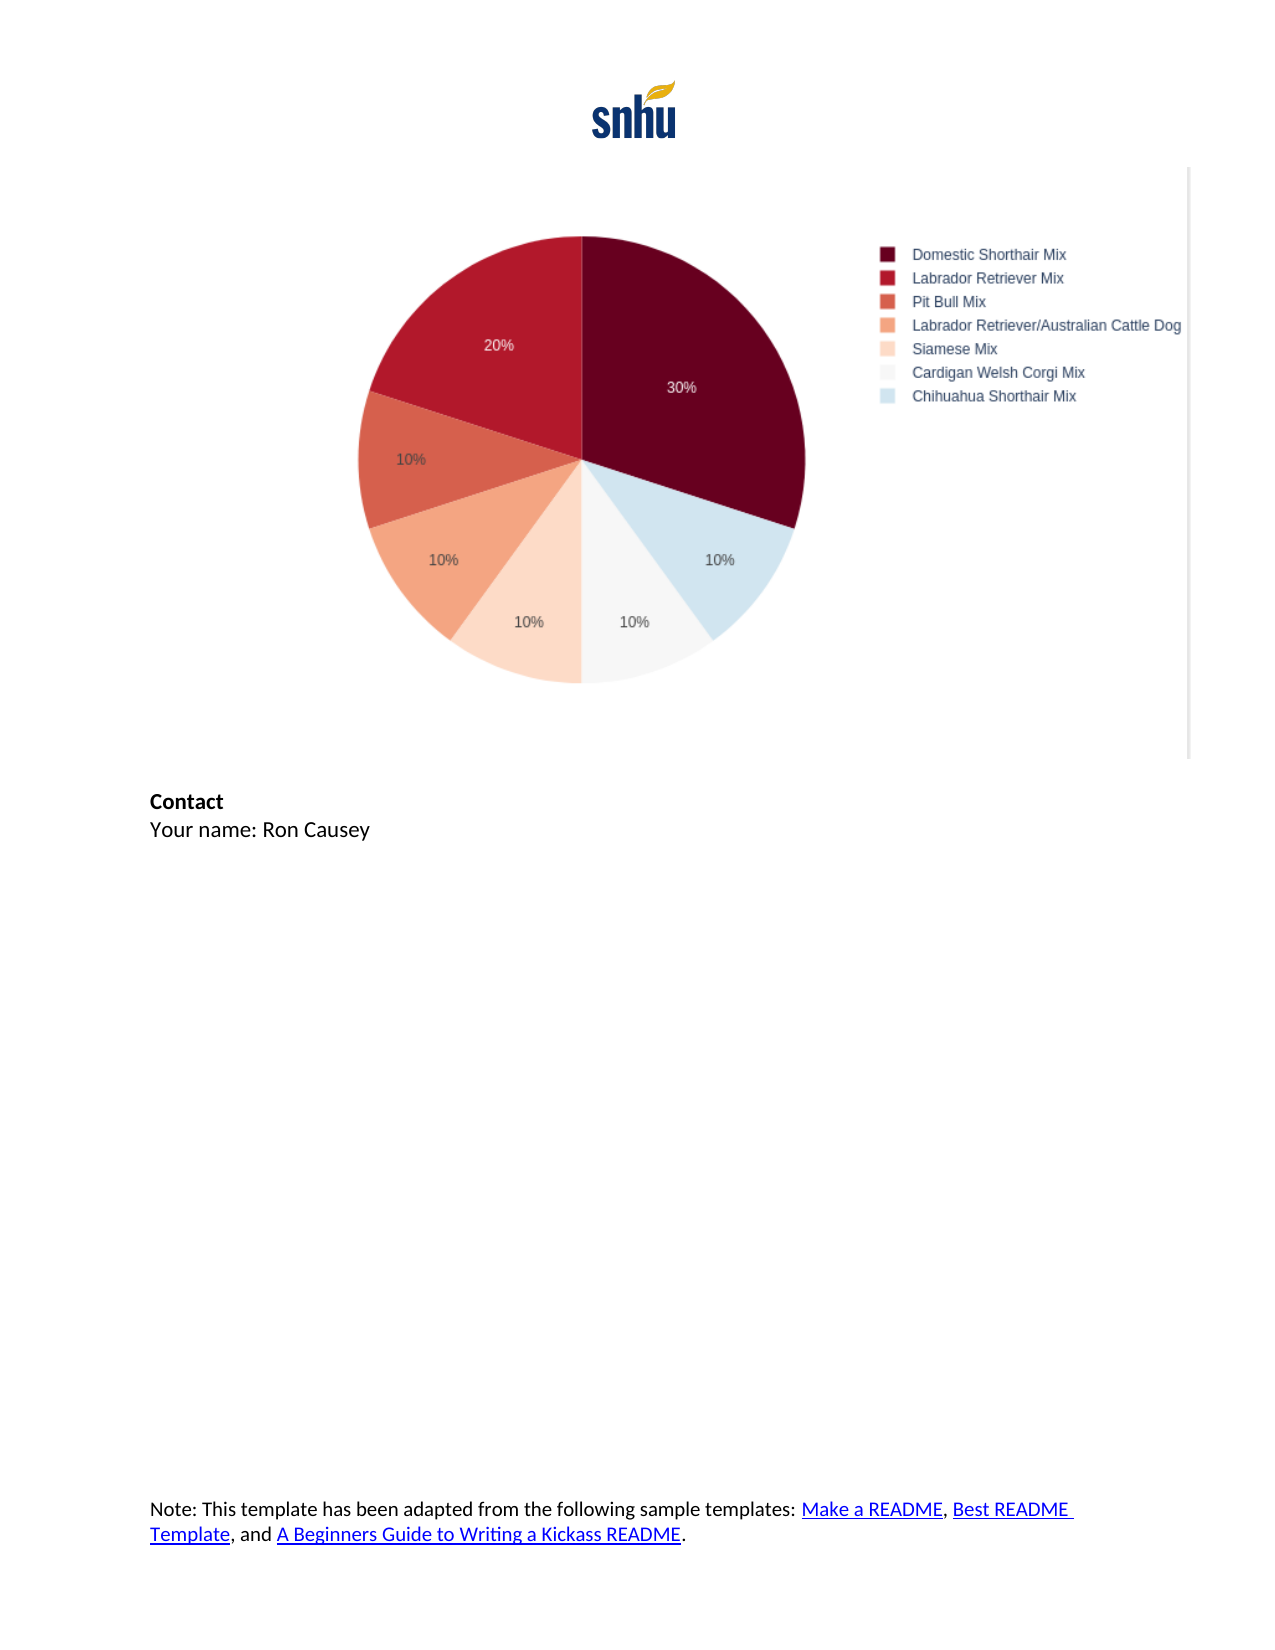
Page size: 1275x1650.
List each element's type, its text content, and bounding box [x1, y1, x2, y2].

picture [573, 75, 702, 147]
subtitle Contact [150, 787, 1125, 815]
text Your name: Ron Causey [150, 815, 1125, 843]
picture [215, 167, 1191, 759]
